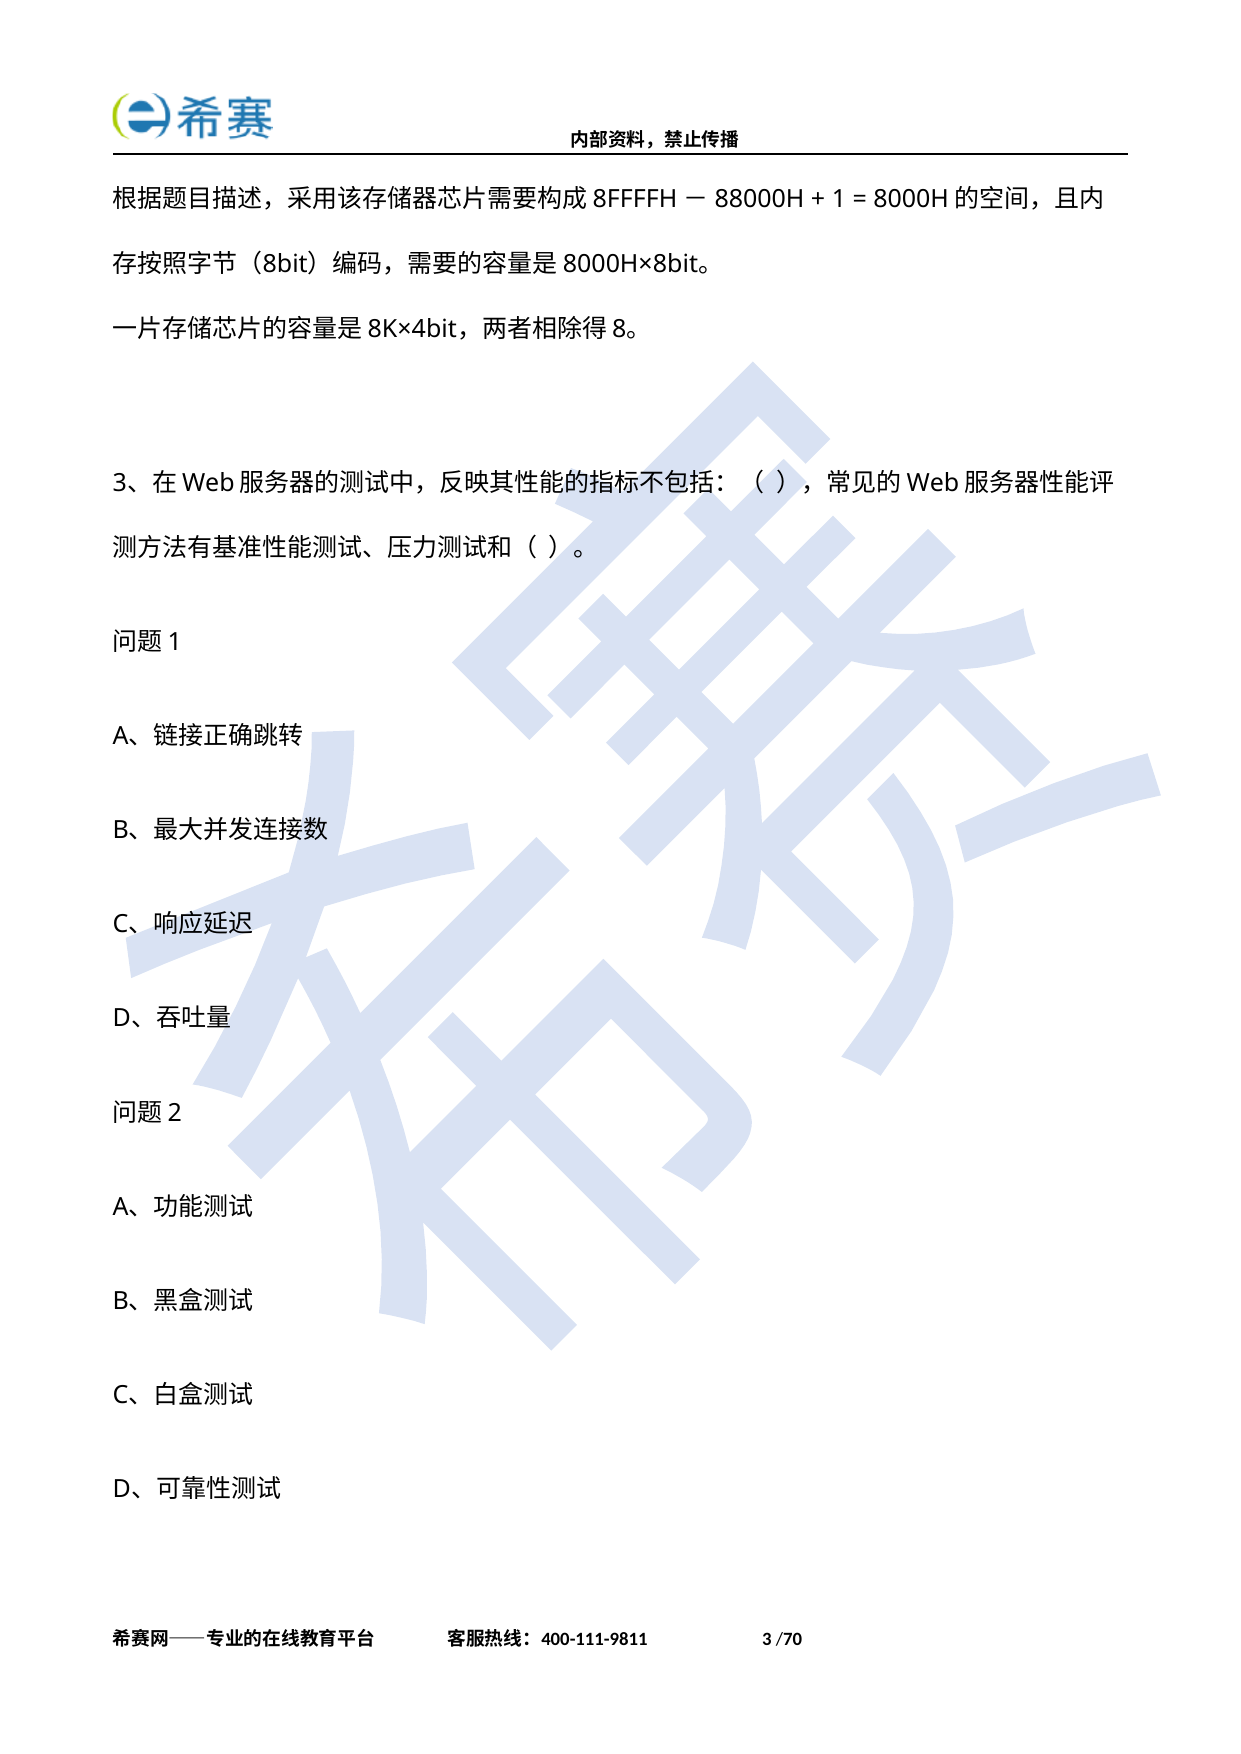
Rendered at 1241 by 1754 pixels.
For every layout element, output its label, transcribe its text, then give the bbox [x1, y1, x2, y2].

text 3、在Web服务器的测试中，反映其性能的指标不包括：（ ），常见的 Web服务器性能评测方法有基准性能测试、压力测试和（ ）。 [112, 448, 1128, 578]
picture [112, 88, 274, 146]
text C、响应延迟 [112, 889, 1128, 954]
text A、链接正确跳转 [112, 701, 1128, 766]
text 根据题目描述，采用该存储器芯片需要构成8FFFFH － 88000H + 1 = 8000H的空间，且内存按照字节（8bit）编码，需要的容量是8000H×8bit。 一片存储芯片的容量是8K×4bit，两者相除得8。 [112, 164, 1128, 359]
text C、白盒测试 [112, 1360, 1128, 1425]
text B、黑盒测试 [112, 1266, 1128, 1331]
text 问题2 [112, 1078, 1128, 1143]
text B、最大并发连接数 [112, 795, 1128, 860]
text D、可靠性测试 [112, 1454, 1128, 1519]
text A、功能测试 [112, 1172, 1128, 1237]
text D、吞吐量 [112, 983, 1128, 1048]
text 问题1 [112, 607, 1128, 672]
